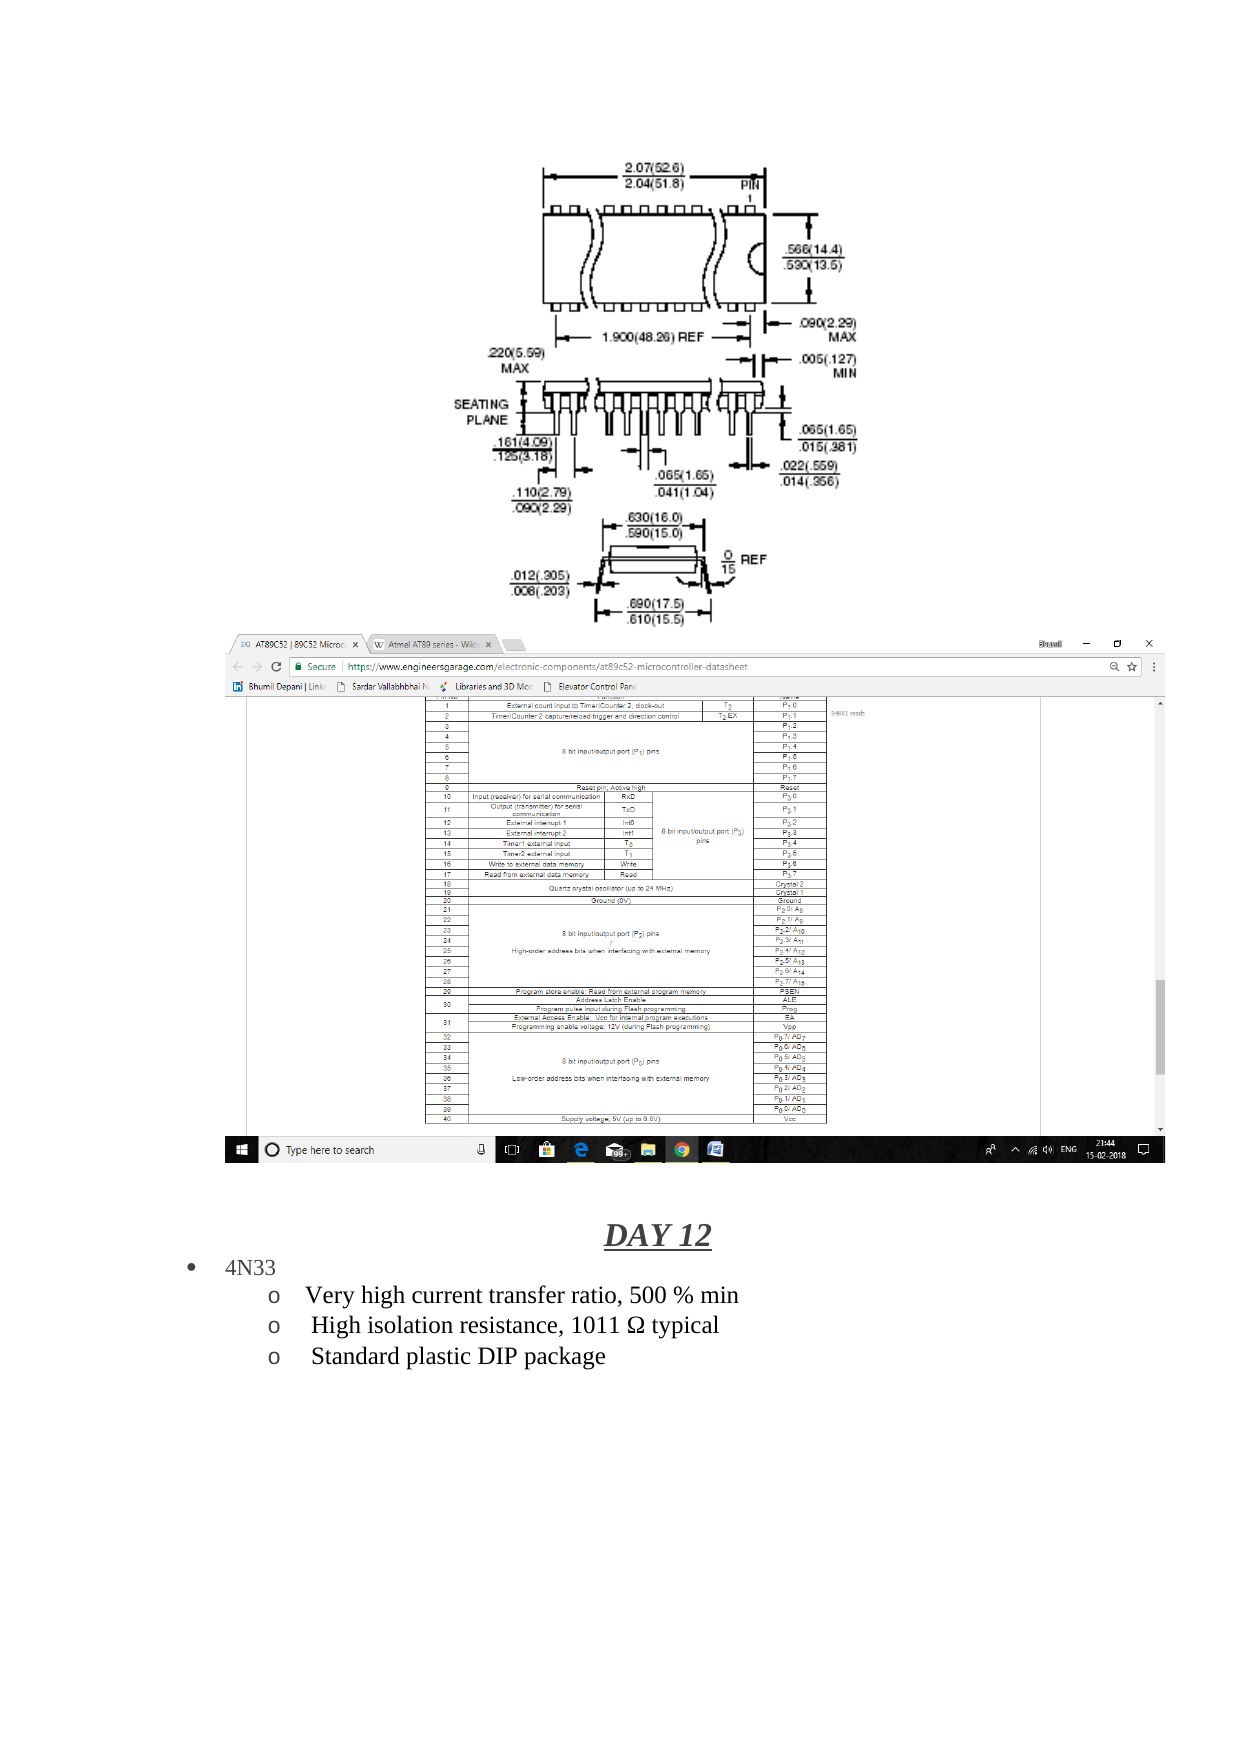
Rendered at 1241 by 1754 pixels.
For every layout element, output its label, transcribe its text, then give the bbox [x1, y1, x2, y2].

list 4N33 [187, 1254, 1090, 1280]
picture [225, 150, 1166, 1163]
list Very high current transfer ratio, 500 % min [267, 1280, 1090, 1311]
list Standard plastic DIP package [267, 1341, 1090, 1371]
text DAY 12 [225, 1216, 1090, 1254]
list High isolation resistance, 1011 Ω typical [267, 1311, 1090, 1341]
